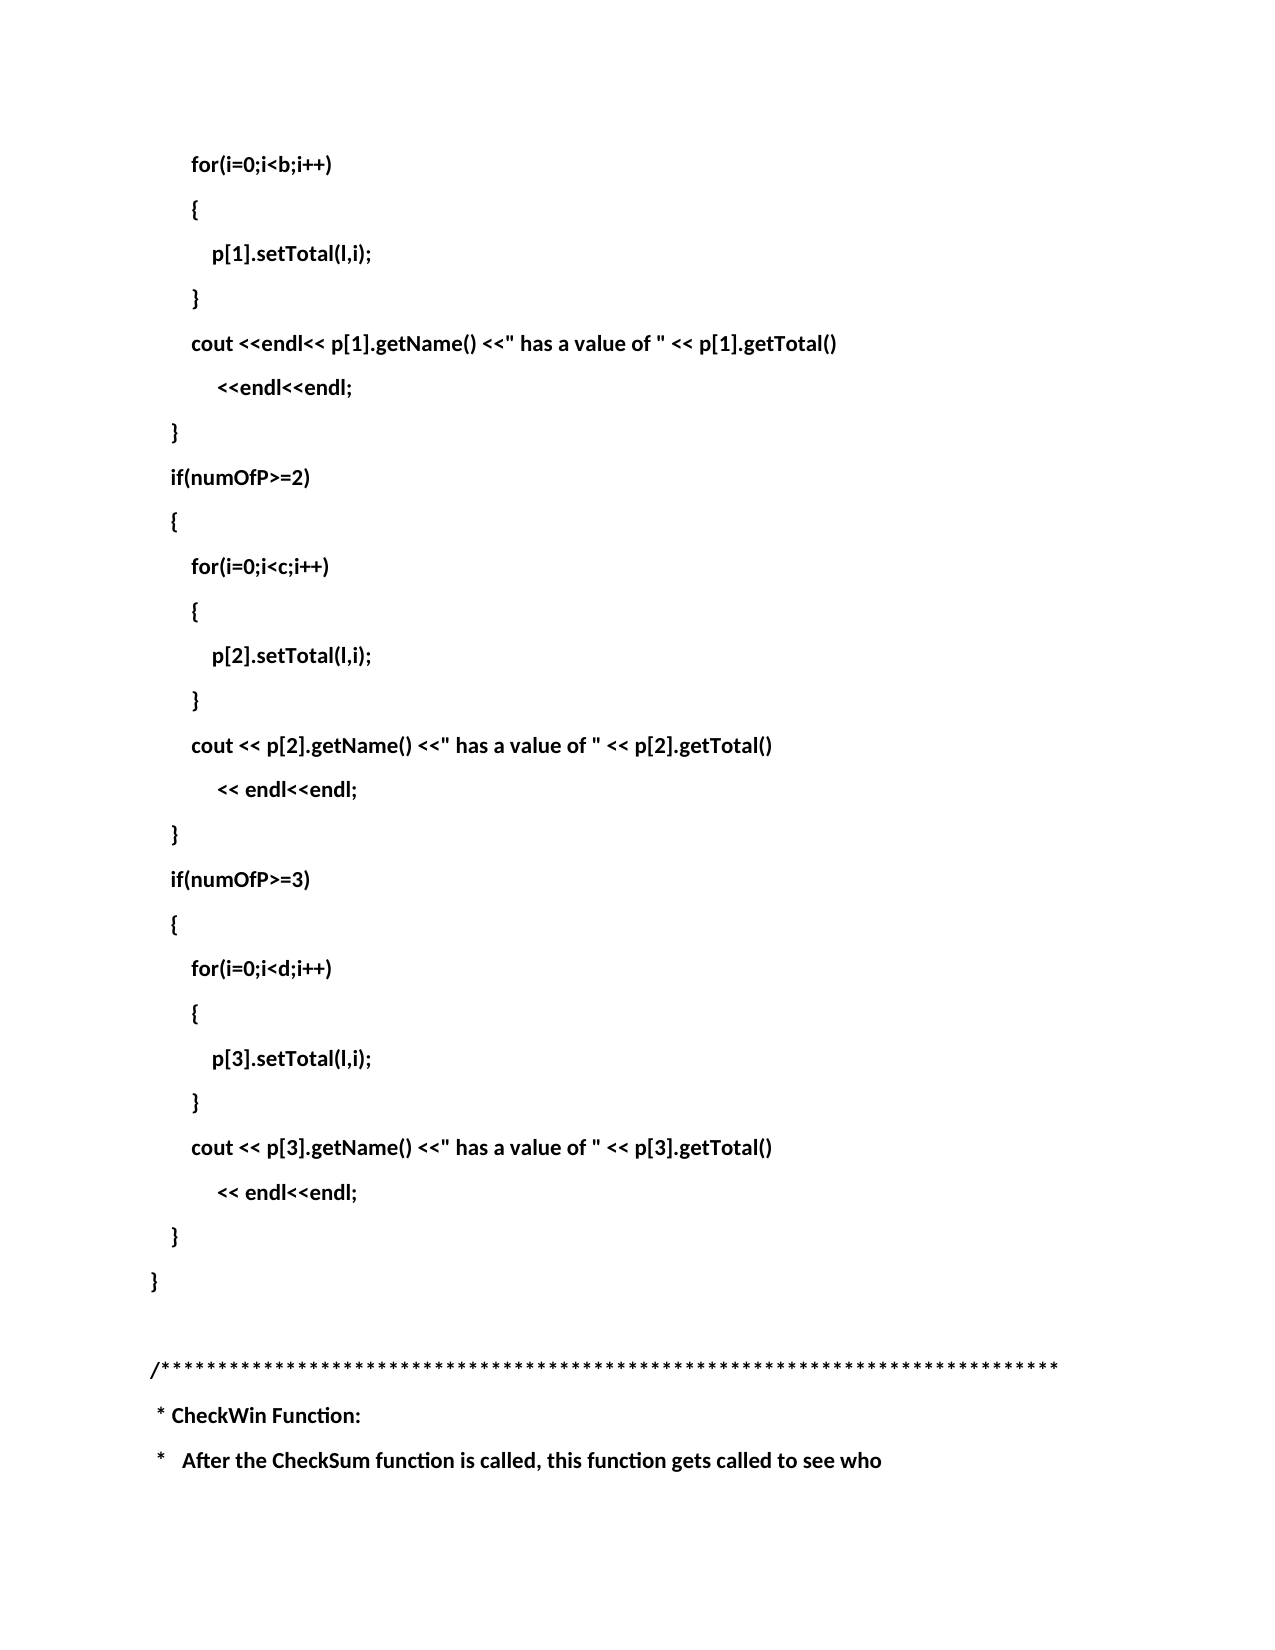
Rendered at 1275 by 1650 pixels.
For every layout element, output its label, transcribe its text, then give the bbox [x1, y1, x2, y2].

text p[1].setTotal(l,i); [150, 239, 1125, 267]
text * After the CheckSum function is called, this function gets called to see who [150, 1446, 1125, 1474]
text } [150, 820, 1125, 848]
text for(i=0;i<b;i++) [150, 150, 1125, 178]
text cout << p[2].getName() <<" has a value of " << p[2].getTotal() [150, 731, 1125, 759]
text /******************************************************************************* [150, 1357, 1125, 1384]
text } [150, 418, 1125, 446]
text << endl<<endl; [150, 776, 1125, 804]
text if(numOfP>=2) [150, 463, 1125, 491]
text cout <<endl<< p[1].getName() <<" has a value of " << p[1].getTotal() [150, 329, 1125, 357]
text } [150, 1222, 1125, 1251]
text { [150, 195, 1125, 223]
text } [150, 284, 1125, 312]
text { [150, 910, 1125, 938]
text <<endl<<endl; [150, 373, 1125, 401]
text for(i=0;i<c;i++) [150, 552, 1125, 580]
text for(i=0;i<d;i++) [150, 954, 1125, 982]
text { [150, 999, 1125, 1027]
text cout << p[3].getName() <<" has a value of " << p[3].getTotal() [150, 1133, 1125, 1161]
text if(numOfP>=3) [150, 865, 1125, 893]
text { [150, 507, 1125, 536]
text } [150, 1267, 1125, 1295]
text } [150, 686, 1125, 714]
text << endl<<endl; [150, 1178, 1125, 1206]
text p[2].setTotal(l,i); [150, 642, 1125, 669]
text { [150, 597, 1125, 625]
text * CheckWin Function: [150, 1401, 1125, 1429]
text } [150, 1088, 1125, 1116]
text p[3].setTotal(l,i); [150, 1044, 1125, 1072]
